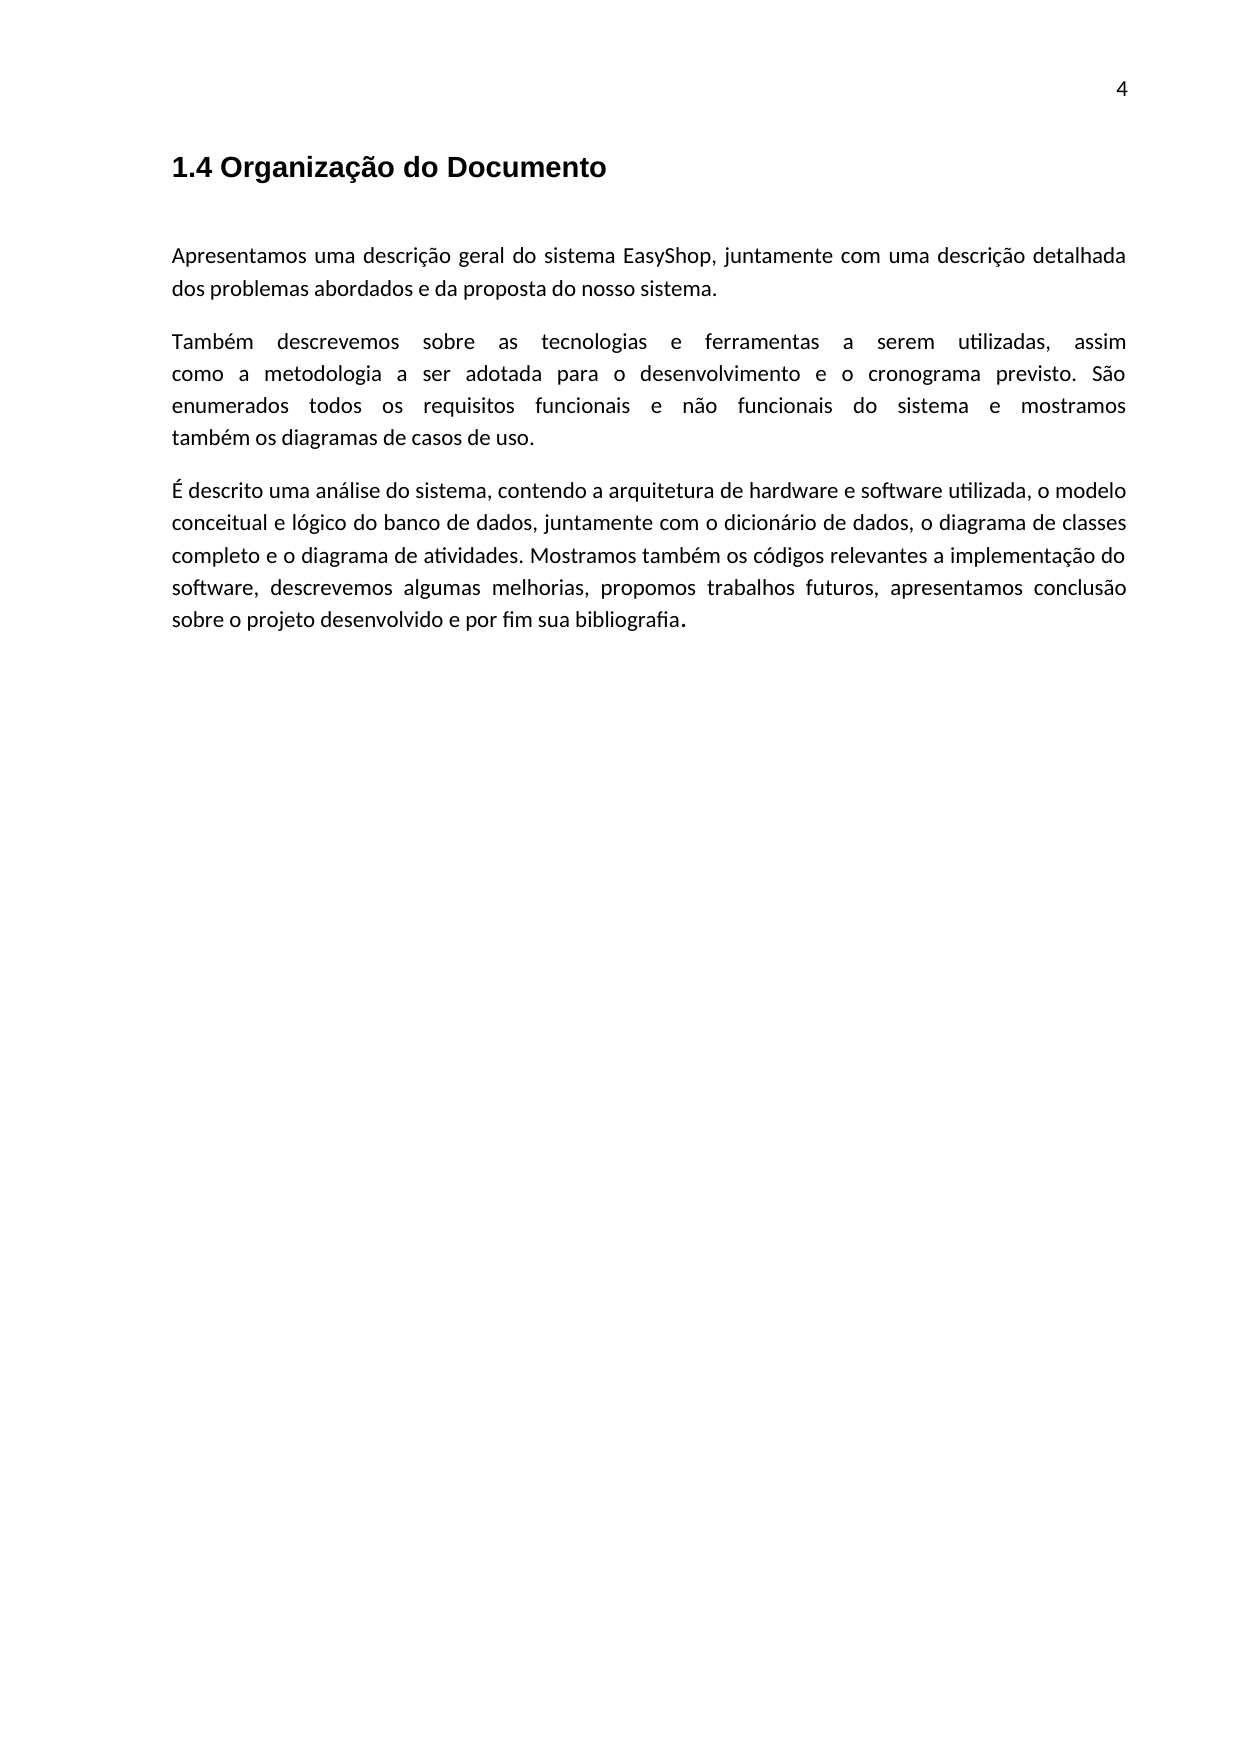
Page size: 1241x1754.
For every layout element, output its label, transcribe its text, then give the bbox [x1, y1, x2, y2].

subtitle Organização do Documento [172, 150, 1128, 183]
text Também descrevemos sobre as tecnologias e ferramentas a serem utilizadas, assim como a metodologia a ser adotada para o desenvolvimento e o cronograma previsto. São enumerados todos os requisitos funcionais e não funcionais do sistema e mostramos também os diagramas de casos de uso. [172, 327, 1128, 451]
text É descrito uma análise do sistema, contendo a arquitetura de hardware e software utilizada, o modelo conceitual e lógico do banco de dados, juntamente com o dicionário de dados, o diagrama de classes completo e o diagrama de atividades. Mostramos também os códigos relevantes a implementação do software, descrevemos algumas melhorias, propomos trabalhos futuros, apresentamos conclusão sobre o projeto desenvolvido e por fim sua bibliografia. [172, 476, 1128, 633]
text Apresentamos uma descrição geral do sistema EasyShop, juntamente com uma descrição detalhada dos problemas abordados e da proposta do nosso sistema. [172, 242, 1128, 302]
